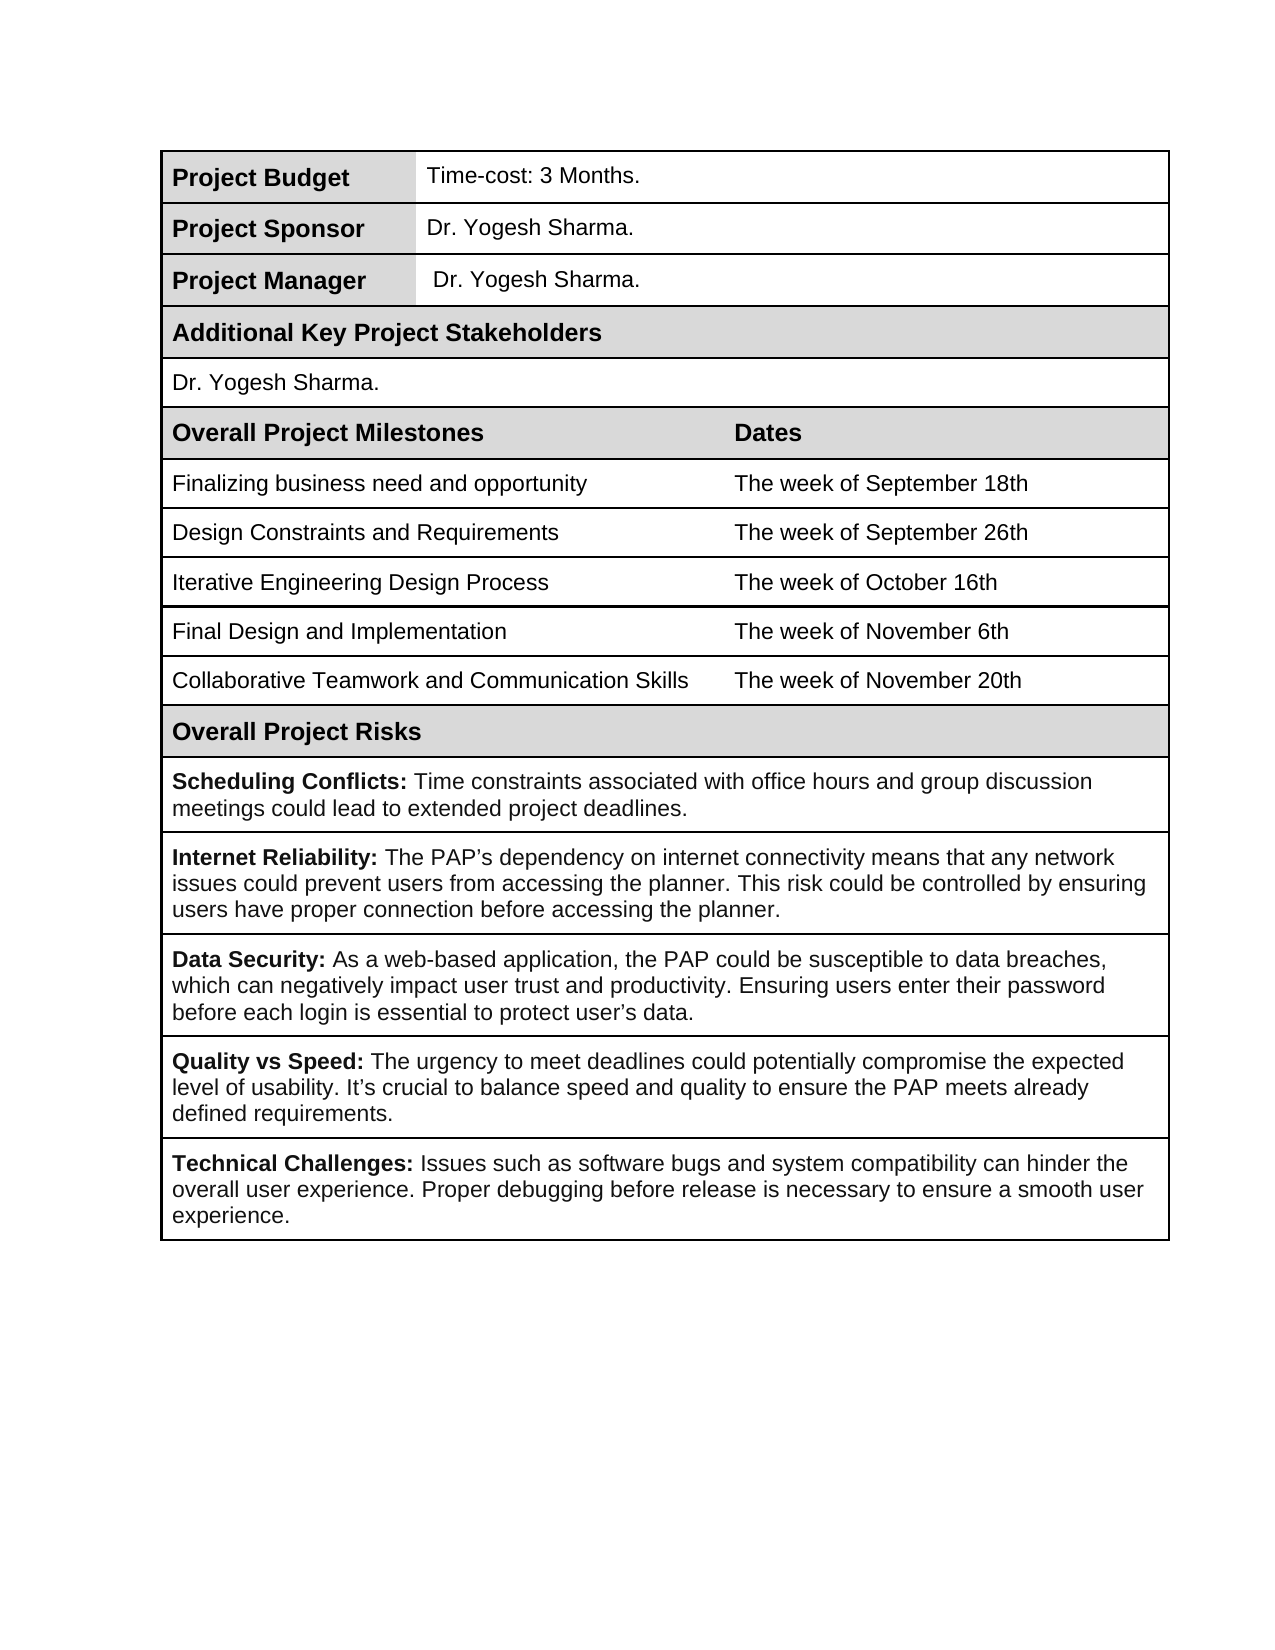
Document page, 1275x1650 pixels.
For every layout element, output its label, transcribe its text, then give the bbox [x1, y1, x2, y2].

table_cell Final Design and Implementation [163, 608, 724, 655]
table_cell Time-cost: 3 Months. [416, 152, 1168, 202]
table_cell Project Budget [163, 152, 416, 202]
table_cell Technical Challenges: Issues such as software bugs and system compatibility can hinder the overall user experience. Proper debugging before release is necessary to ensure a smooth user experience. [163, 1139, 1168, 1239]
table_cell Project Manager [163, 255, 416, 305]
table_cell Overall Project Milestones [163, 408, 724, 458]
table_cell The week of September 26th [724, 509, 1168, 556]
table_cell Overall Project Risks [163, 706, 1168, 756]
table_cell Internet Reliability: The PAP’s dependency on internet connectivity means that any network issues could prevent users from accessing the planner. This risk could be controlled by ensuring users have proper connection before accessing the planner. [163, 833, 1168, 933]
table_cell The week of November 20th [724, 657, 1168, 704]
table_cell Collaborative Teamwork and Communication Skills [163, 657, 724, 704]
table_cell The week of November 6th [724, 608, 1168, 655]
table_cell Design Constraints and Requirements [163, 509, 724, 556]
table_cell Data Security: As a web-based application, the PAP could be susceptible to data breaches, which can negatively impact user trust and productivity. Ensuring users enter their password before each login is essential to protect user’s data. [163, 935, 1168, 1035]
table_cell Finalizing business need and opportunity [163, 460, 724, 507]
table_cell Dr. Yogesh Sharma. [416, 255, 1168, 305]
table_cell The week of September 18th [724, 460, 1168, 507]
table_cell Quality vs Speed: The urgency to meet deadlines could potentially compromise the expected level of usability. It’s crucial to balance speed and quality to ensure the PAP meets already defined requirements. [163, 1037, 1168, 1137]
table_cell Iterative Engineering Design Process [163, 558, 724, 605]
table_cell Dr. Yogesh Sharma. [416, 204, 1168, 253]
table_cell Dates [724, 408, 1168, 458]
table_cell Project Sponsor [163, 204, 416, 253]
table_cell The week of October 16th [724, 558, 1168, 605]
table_cell Scheduling Conflicts: Time constraints associated with office hours and group discussion meetings could lead to extended project deadlines. [163, 758, 1168, 831]
table_cell Additional Key Project Stakeholders [163, 307, 1168, 357]
table_cell Dr. Yogesh Sharma. [163, 359, 1168, 406]
